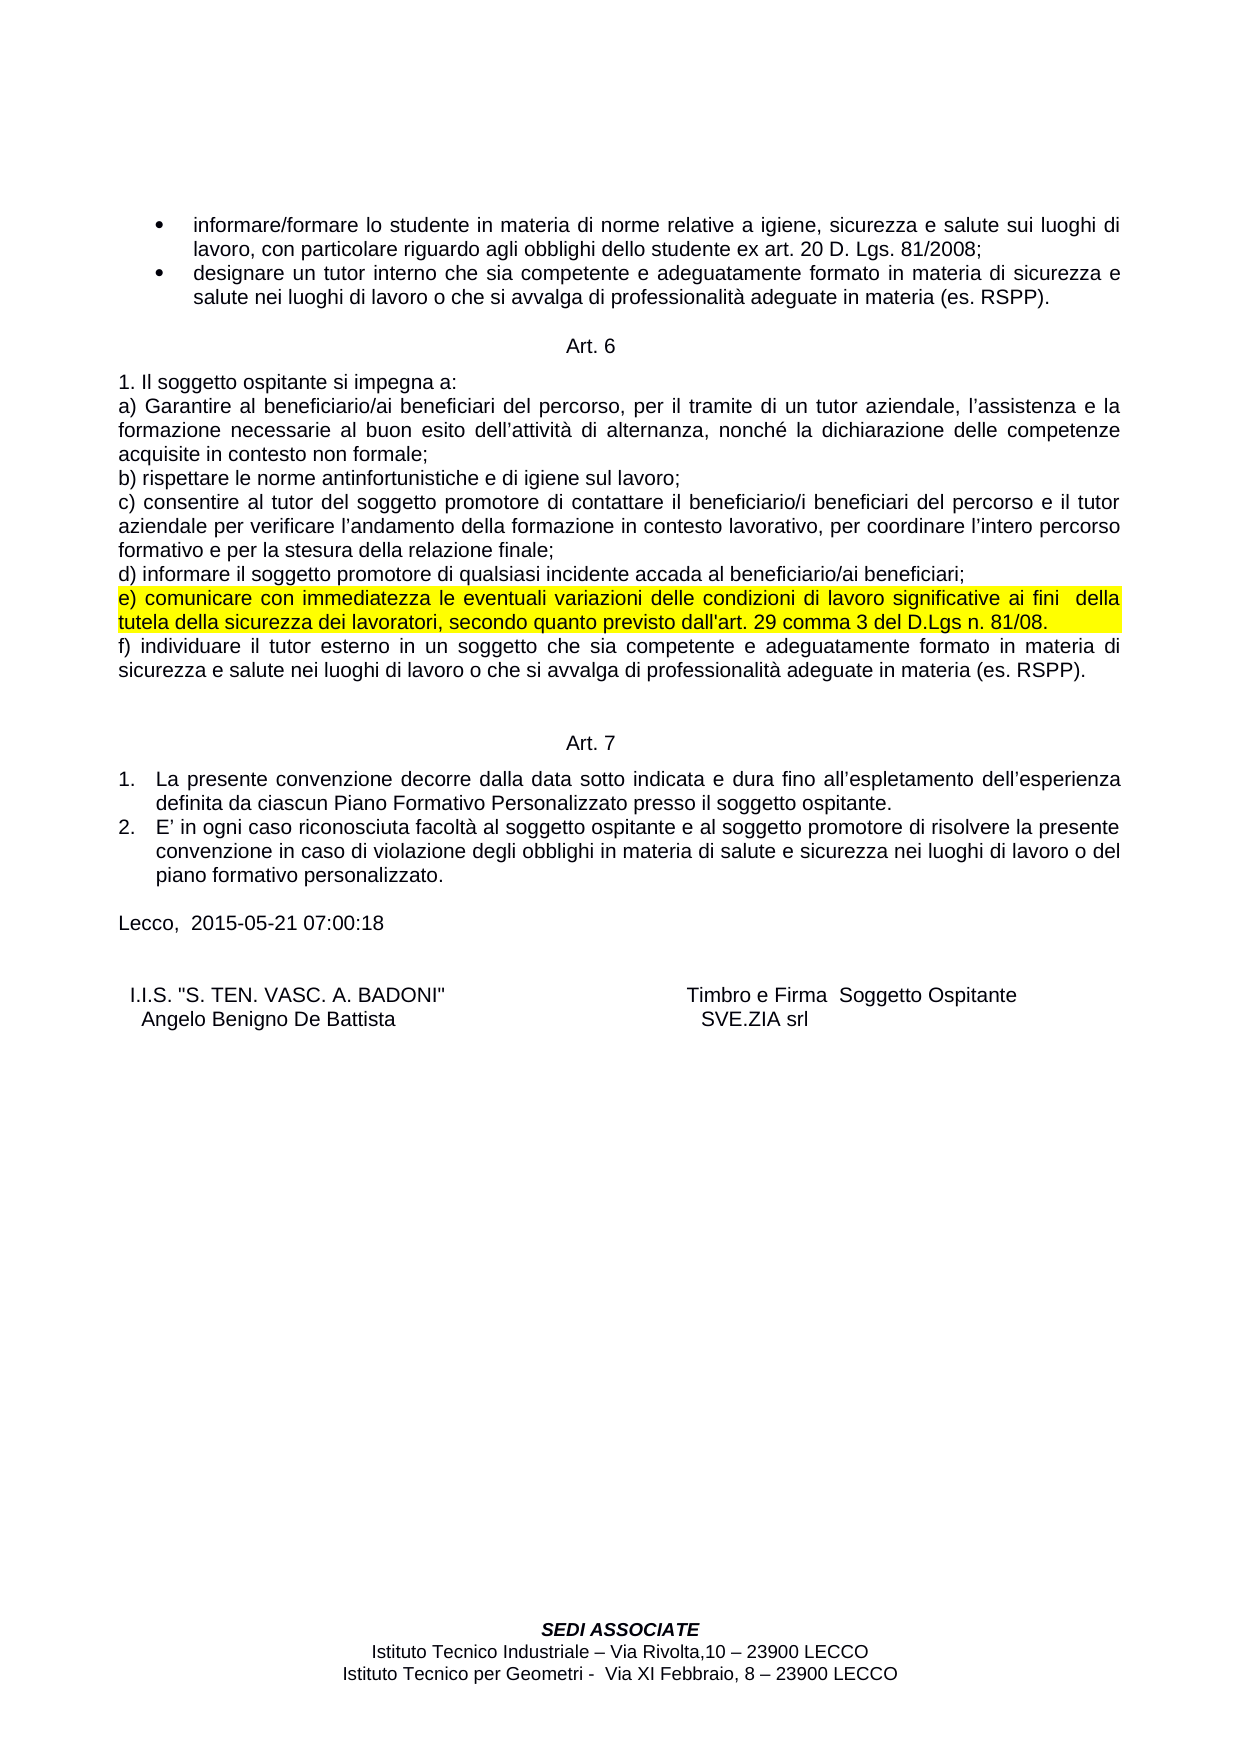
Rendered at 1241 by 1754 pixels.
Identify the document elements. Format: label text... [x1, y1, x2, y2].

text 1. Il soggetto ospitante si impegna a: [118, 370, 1122, 394]
text I.I.S. "S. TEN. VASC. A. BADONI" Timbro e Firma Soggetto Ospitante [118, 982, 1122, 1006]
list E’ in ogni caso riconosciuta facoltà al soggetto ospitante e al soggetto promotore di risolvere la presente convenzione in caso di violazione degli obblighi in materia di salute e sicurezza nei luoghi di lavoro o del piano formativo personalizzato. [118, 815, 1122, 887]
text a) Garantire al beneficiario/ai beneficiari del percorso, per il tramite di un tutor aziendale, l’assistenza e la formazione necessarie al buon esito dell’attività di alternanza, nonché la dichiarazione delle competenze acquisite in contesto non formale; [118, 394, 1122, 466]
text e) comunicare con immediatezza le eventuali variazioni delle condizioni di lavoro significative ai fini della tutela della sicurezza dei lavoratori, secondo quanto previsto dall'art. 29 comma 3 del D.Lgs n. 81/08. [118, 586, 1122, 633]
list La presente convenzione decorre dalla data sotto indicata e dura fino all’espletamento dell’esperienza definita da ciascun Piano Formativo Personalizzato presso il soggetto ospitante. [118, 767, 1122, 815]
text Art. 6 [118, 333, 1063, 357]
list informare/formare lo studente in materia di norme relative a igiene, sicurezza e salute sui luoghi di lavoro, con particolare riguardo agli obblighi dello studente ex art. 20 D. Lgs. 81/2008; [156, 212, 1122, 260]
text f) individuare il tutor esterno in un soggetto che sia competente e adeguatamente formato in materia di sicurezza e salute nei luoghi di lavoro o che si avvalga di professionalità adeguate in materia (es. RSPP). [118, 633, 1122, 681]
text c) consentire al tutor del soggetto promotore di contattare il beneficiario/i beneficiari del percorso e il tutor aziendale per verificare l’andamento della formazione in contesto lavorativo, per coordinare l’intero percorso formativo e per la stesura della relazione finale; [118, 490, 1122, 562]
list designare un tutor interno che sia competente e adeguatamente formato in materia di sicurezza e salute nei luoghi di lavoro o che si avvalga di professionalità adeguate in materia (es. RSPP). [156, 260, 1122, 308]
text d) informare il soggetto promotore di qualsiasi incidente accada al beneficiario/ai beneficiari; [118, 562, 1122, 586]
text b) rispettare le norme antinfortunistiche e di igiene sul lavoro; [118, 466, 1122, 490]
text Art. 7 [118, 730, 1063, 754]
text Lecco, 2015-05-21 07:00:18 [118, 911, 1122, 934]
text Angelo Benigno De Battista SVE.ZIA srl [118, 1006, 1122, 1030]
